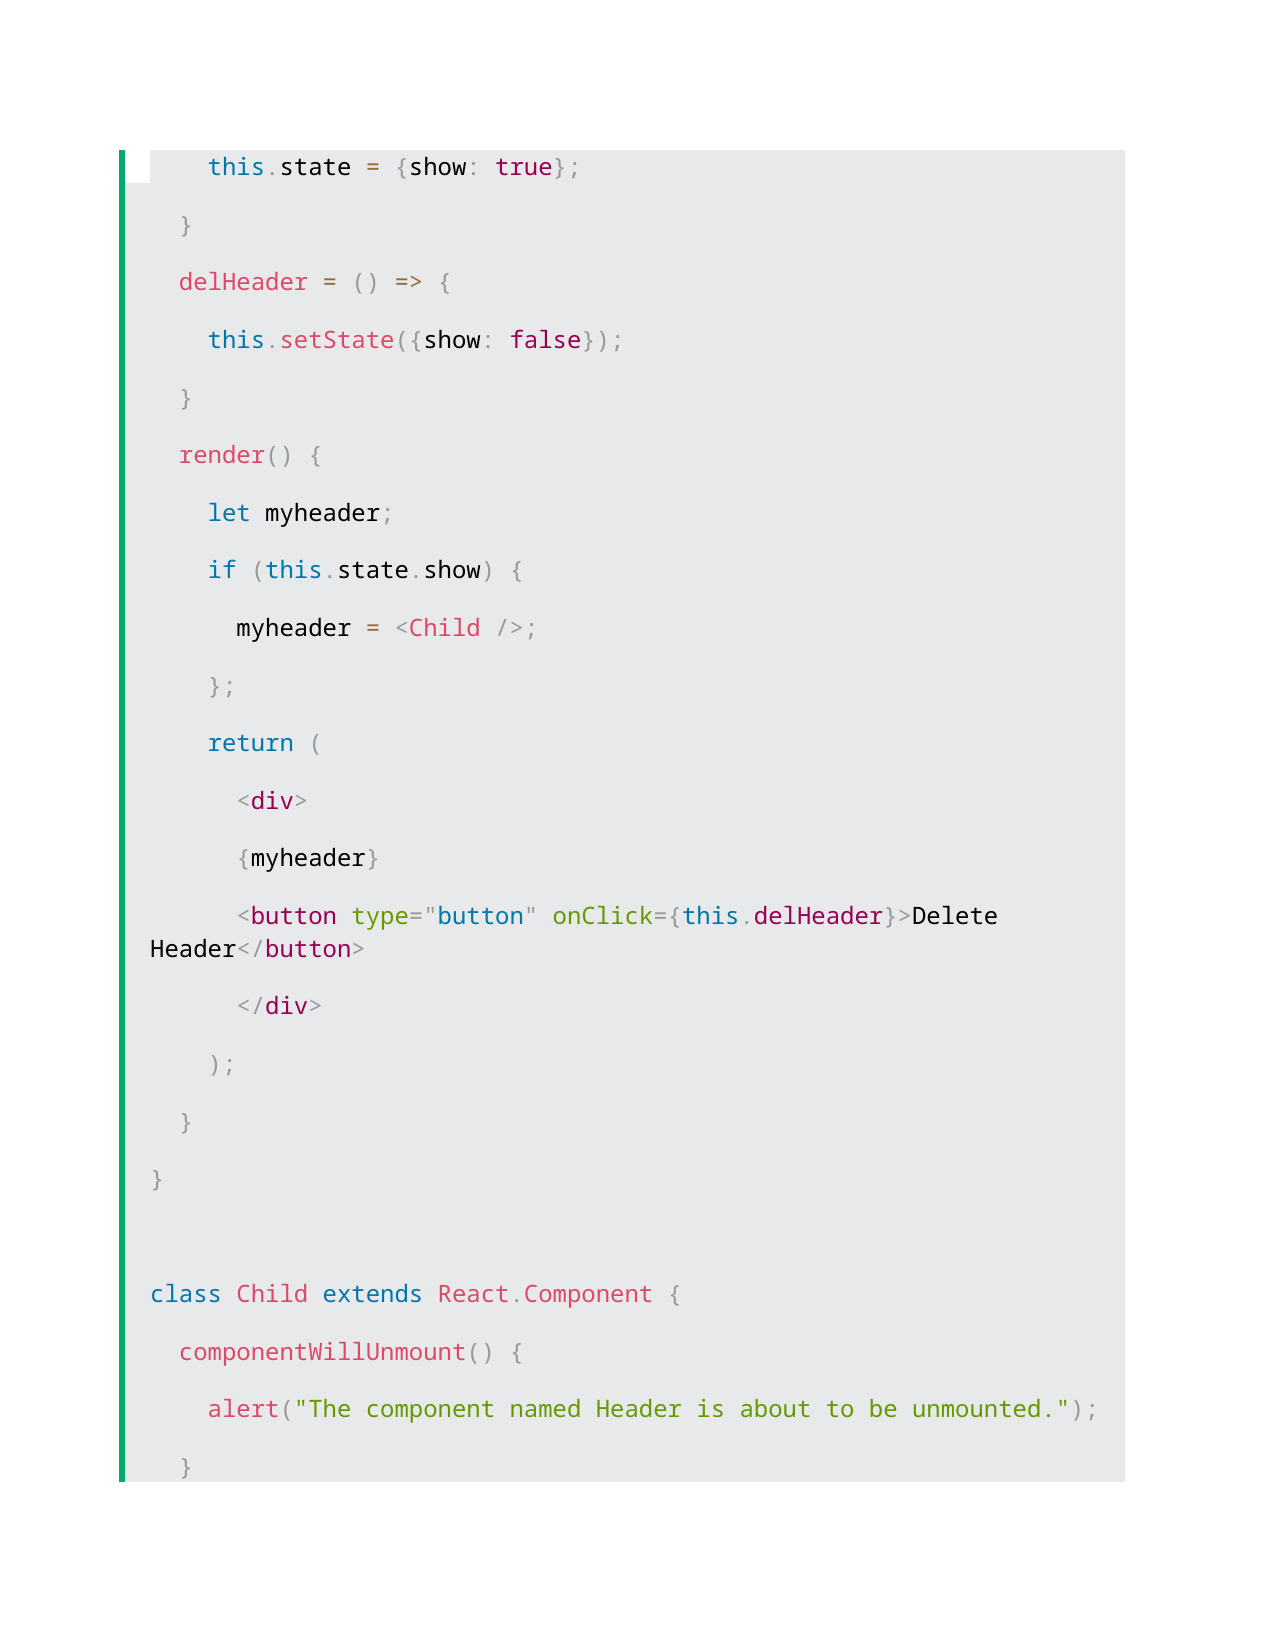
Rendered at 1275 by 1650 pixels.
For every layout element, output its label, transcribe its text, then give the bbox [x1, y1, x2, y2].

text } [125, 1104, 1125, 1137]
text myheader = <Child />; [125, 611, 1125, 643]
text {myheader} [125, 841, 1125, 874]
text ); [125, 1047, 1125, 1079]
text }; [125, 668, 1125, 701]
text } [125, 208, 1125, 240]
text componentWillUnmount() { [125, 1335, 1125, 1367]
text </div> [125, 989, 1125, 1022]
text } [125, 380, 1125, 413]
text } [125, 1162, 1125, 1194]
text } [125, 1450, 1125, 1482]
text if (this.state.show) { [125, 553, 1125, 586]
text delHeader = () => { [125, 265, 1125, 298]
text this.state = {show: true}; [150, 150, 1125, 183]
text let myheader; [125, 496, 1125, 528]
text <div> [125, 784, 1125, 816]
text render() { [125, 438, 1125, 471]
text alert("The component named Header is about to be unmounted."); [125, 1392, 1125, 1425]
text class Child extends React.Component { [125, 1277, 1125, 1310]
text <button type="button" onClick={this.delHeader}>Delete Header</button> [125, 899, 1125, 964]
text this.setState({show: false}); [125, 323, 1125, 355]
text return ( [125, 726, 1125, 759]
